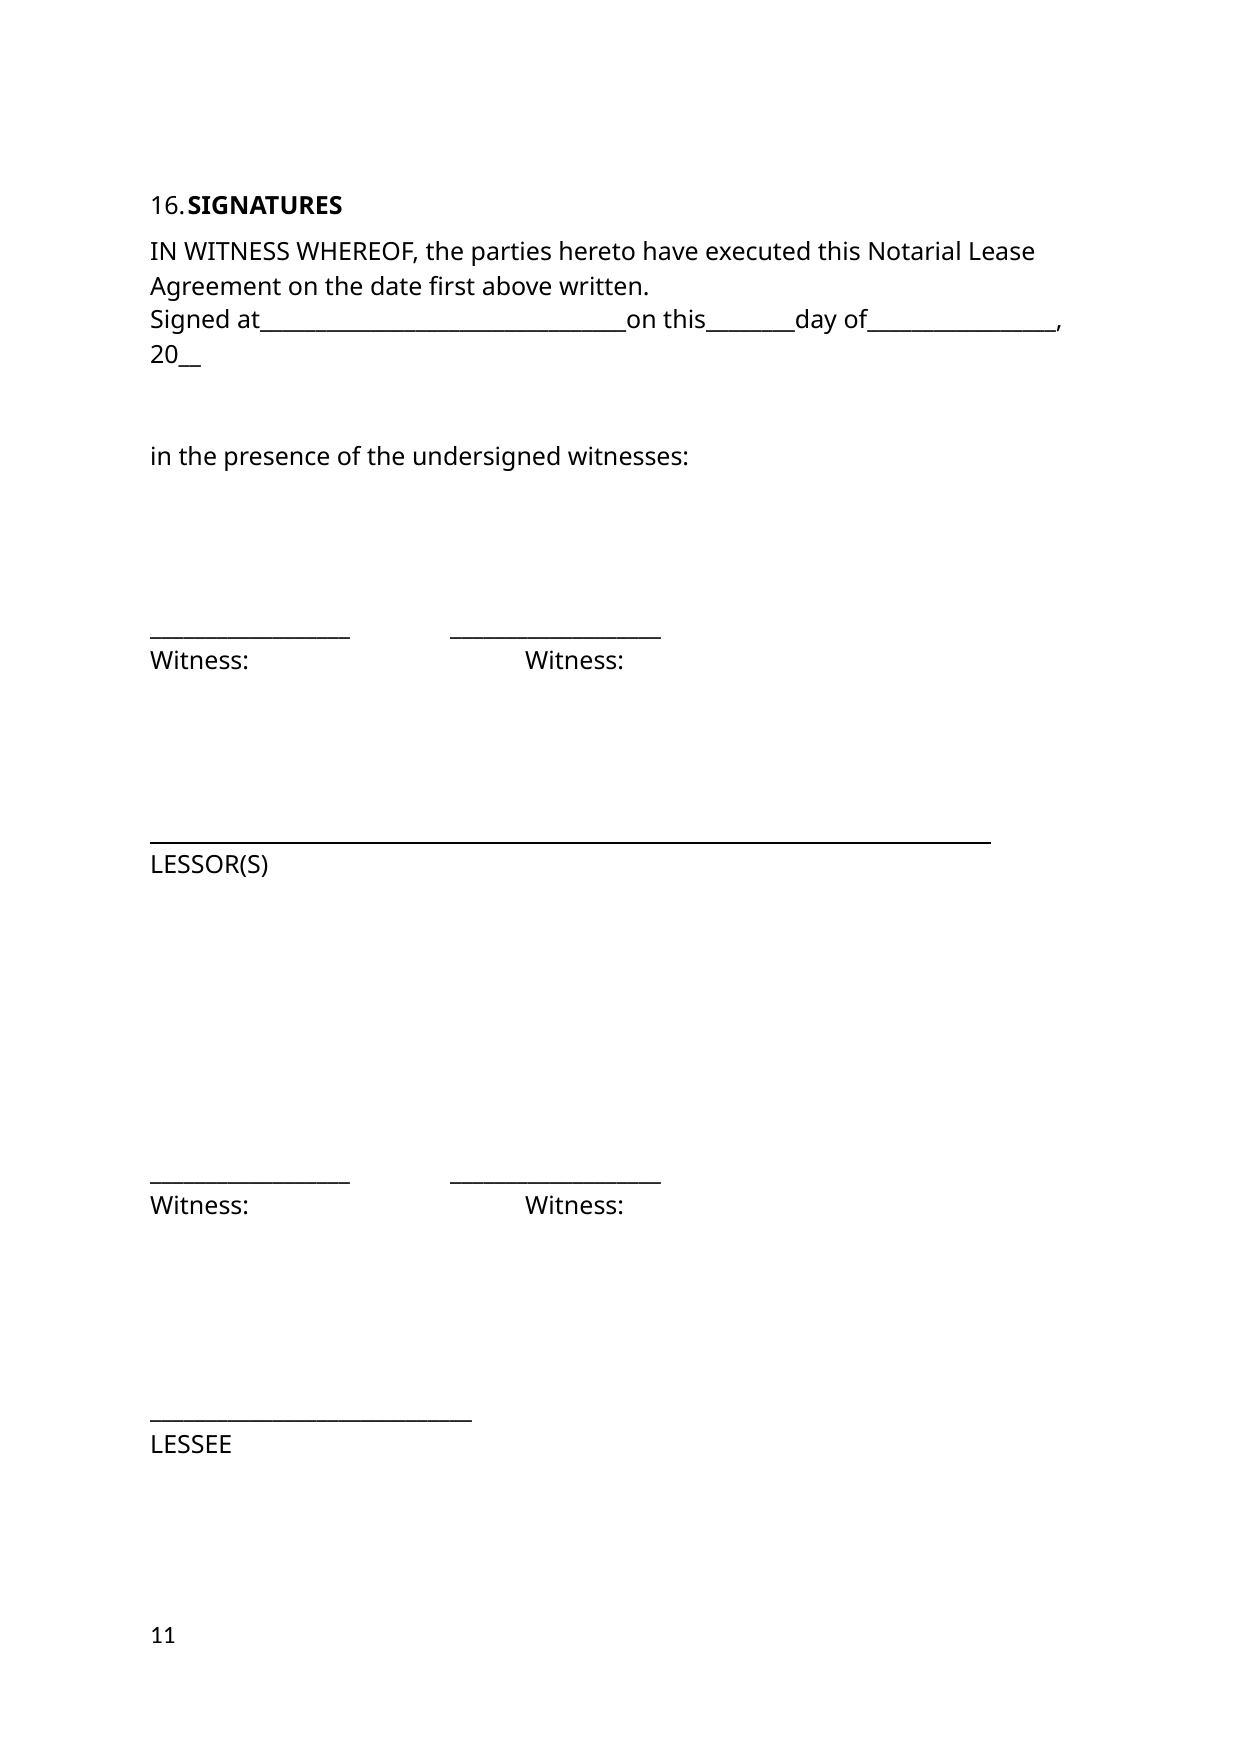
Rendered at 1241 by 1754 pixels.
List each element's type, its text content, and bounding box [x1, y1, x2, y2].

text _____________________________ [150, 813, 1090, 847]
text __________________ ___________________ [150, 1154, 1090, 1188]
text Witness: Witness: [150, 643, 1090, 677]
text _____________________________ [150, 1392, 1090, 1426]
subtitle SIGNATURES [150, 187, 1090, 222]
text Witness: Witness: [150, 1188, 1090, 1222]
text LESSEE [150, 1426, 1090, 1460]
text in the presence of the undersigned witnesses: [150, 438, 1090, 472]
text IN WITNESS WHEREOF, the parties hereto have executed this Notarial Lease Agreement on the date first above written. [150, 234, 1090, 302]
text LESSOR(S) [150, 847, 1090, 881]
text __________________ ___________________ [150, 609, 1090, 643]
text Signed at_________________________________on this________day of_________________, 20__ [150, 302, 1090, 370]
